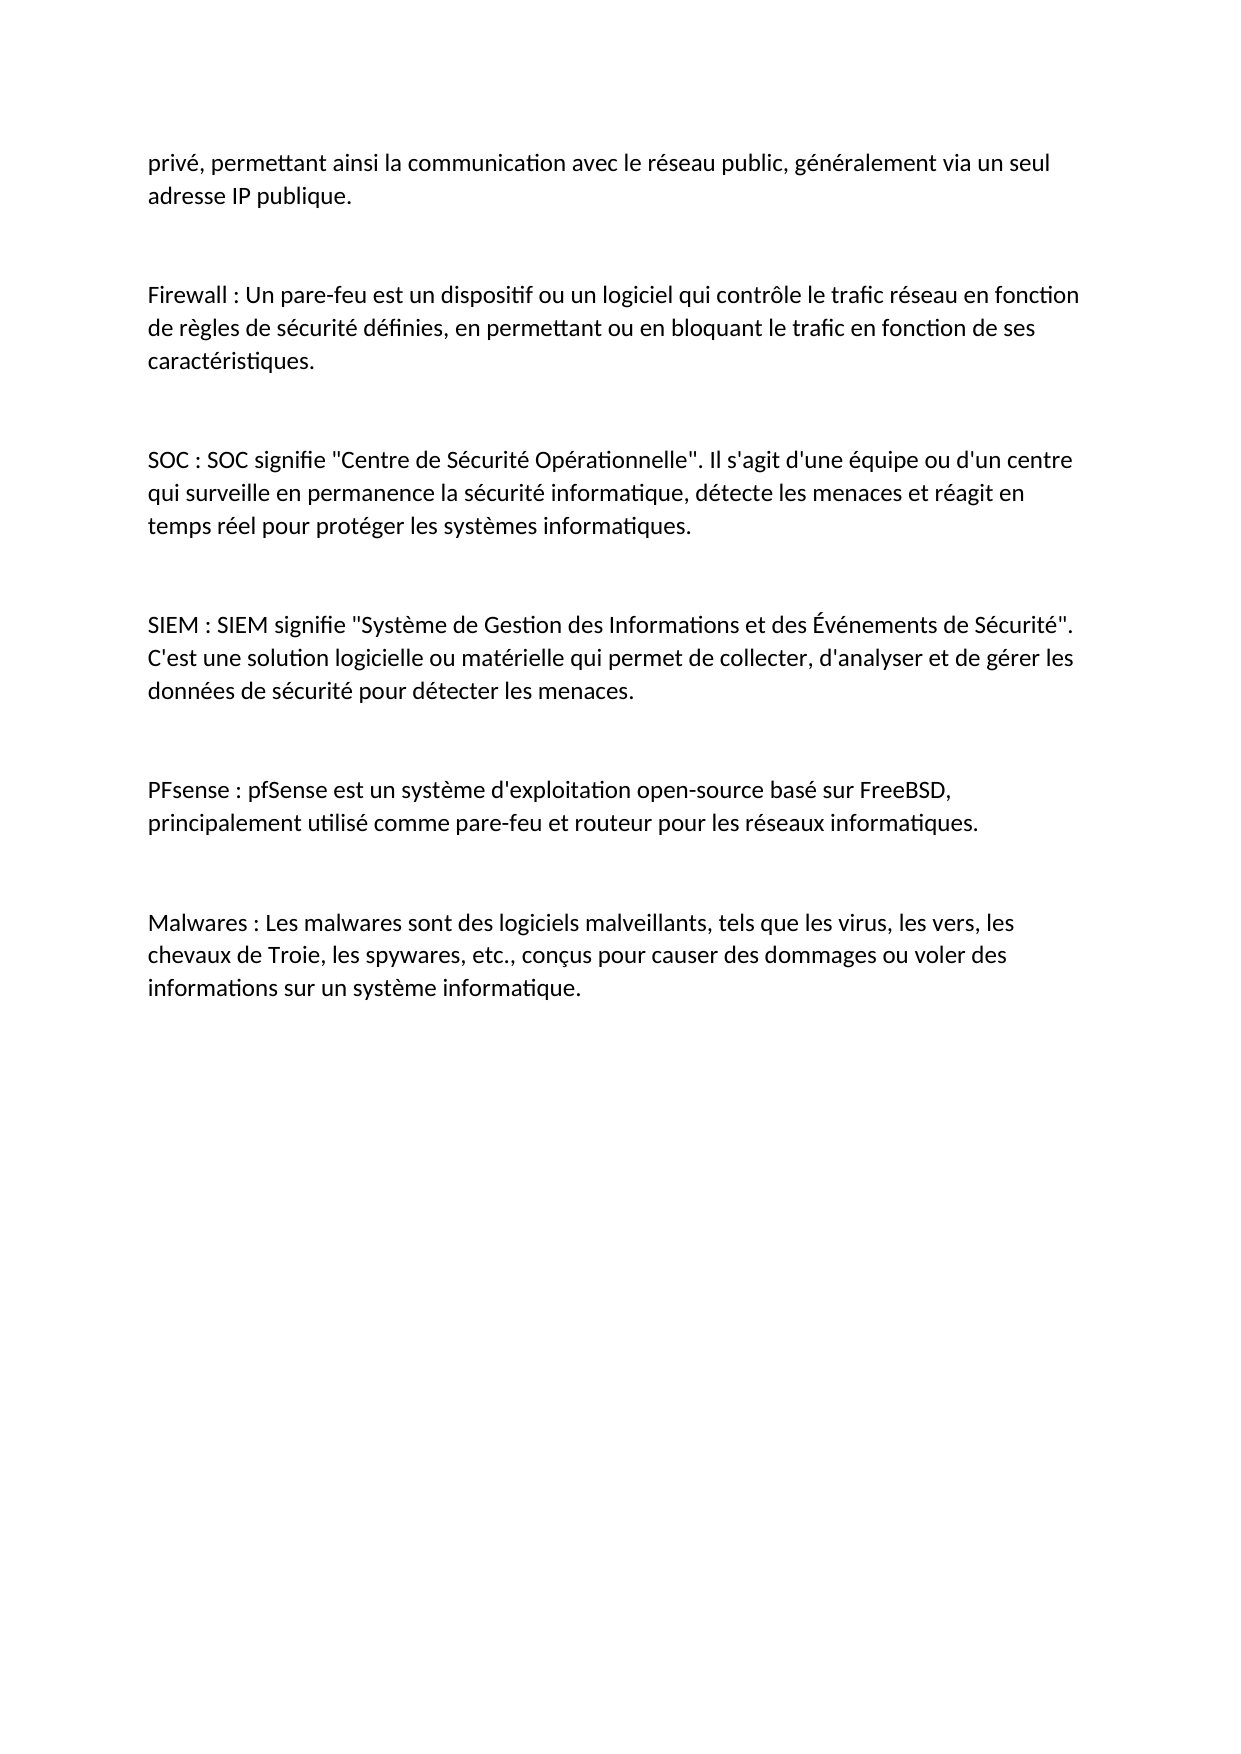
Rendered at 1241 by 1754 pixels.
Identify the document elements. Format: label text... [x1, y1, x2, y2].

text PFsense : pfSense est un système d'exploitation open-source basé sur FreeBSD, principalement utilisé comme pare-feu et routeur pour les réseaux informatiques. [148, 775, 1093, 838]
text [148, 148, 1093, 211]
text SOC : SOC signifie "Centre de Sécurité Opérationnelle". Il s'agit d'une équipe ou d'un centre qui surveille en permanence la sécurité informatique, détecte les menaces et réagit en temps réel pour protéger les systèmes informatiques. [148, 445, 1093, 541]
text Malwares : Les malwares sont des logiciels malveillants, tels que les virus, les vers, les chevaux de Troie, les spywares, etc., conçus pour causer des dommages ou voler des informations sur un système informatique. [148, 907, 1093, 1003]
text SIEM : SIEM signifie "Système de Gestion des Informations et des Événements de Sécurité". C'est une solution logicielle ou matérielle qui permet de collecter, d'analyser et de gérer les données de sécurité pour détecter les menaces. [148, 610, 1093, 706]
text Firewall : Un pare-feu est un dispositif ou un logiciel qui contrôle le trafic réseau en fonction de règles de sécurité définies, en permettant ou en bloquant le trafic en fonction de ses caractéristiques. [148, 280, 1093, 376]
